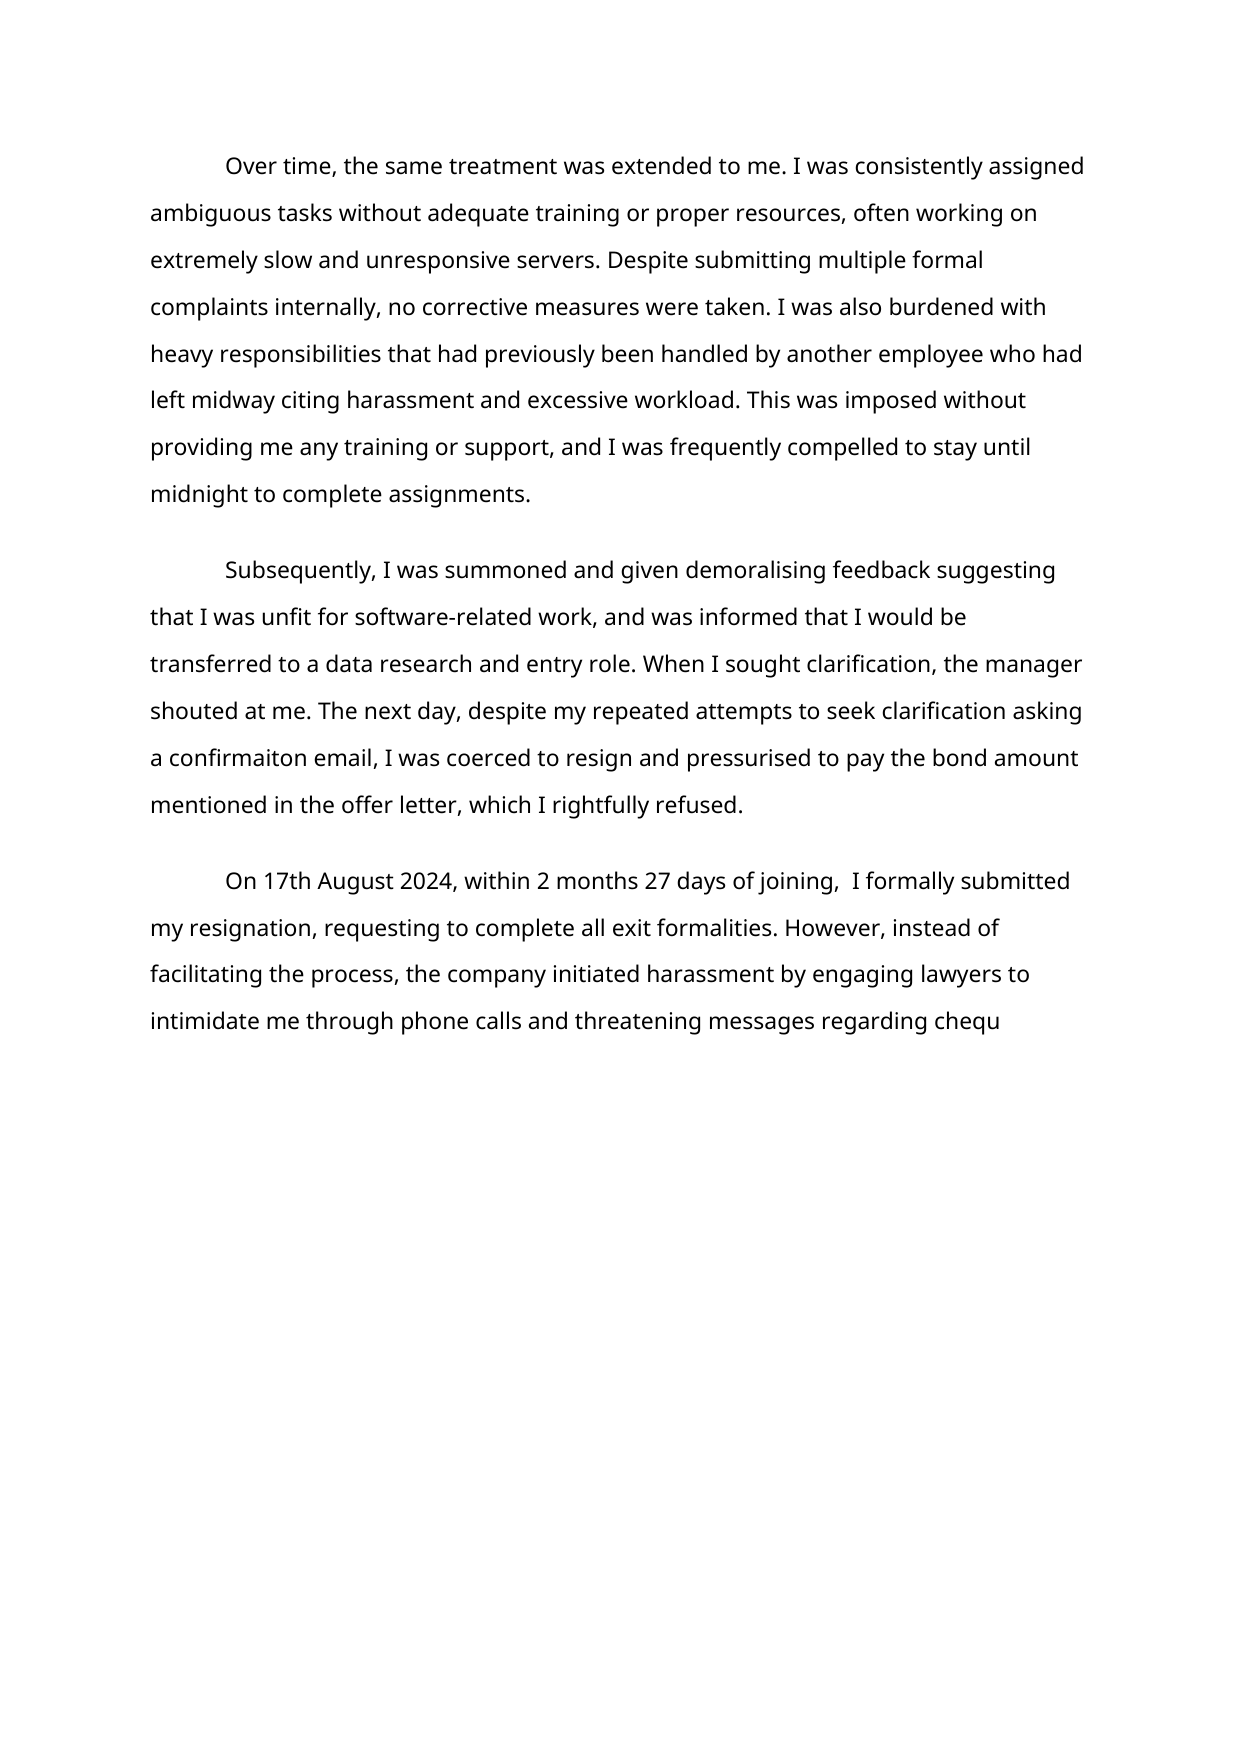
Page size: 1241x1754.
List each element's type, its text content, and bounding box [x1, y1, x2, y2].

text Over time, the same treatment was extended to me. I was consistently assigned ambiguous tasks without adequate training or proper resources, often working on extremely slow and unresponsive servers. Despite submitting multiple formal complaints internally, no corrective measures were taken. I was also burdened with heavy responsibilities that had previously been handled by another employee who had left midway citing harassment and excessive workload. This was imposed without providing me any training or support, and I was frequently compelled to stay until midnight to complete assignments. [150, 273, 1090, 632]
text Subsequently, I was summoned and given demoralising feedback suggesting that I was unfit for software-related work, and was informed that I would be transferred to a data research and entry role. When I sought clarification, the manager shouted at me. The next day, despite my repeated attempts to seek clarification asking a confirmaiton email, I was coerced to resign and pressurised to pay the bond amount mentioned in the offer letter, which I rightfully refused. [150, 677, 1090, 943]
text On 17th August 2024, within 2 months 27 days of joining, I formally submitted my resignation, requesting to complete all exit formalities. However, instead of facilitating the process, the company initiated harassment by engaging lawyers to intimidate me through phone calls and threatening messages regarding chequ [150, 987, 1090, 1159]
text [150, 150, 1090, 228]
